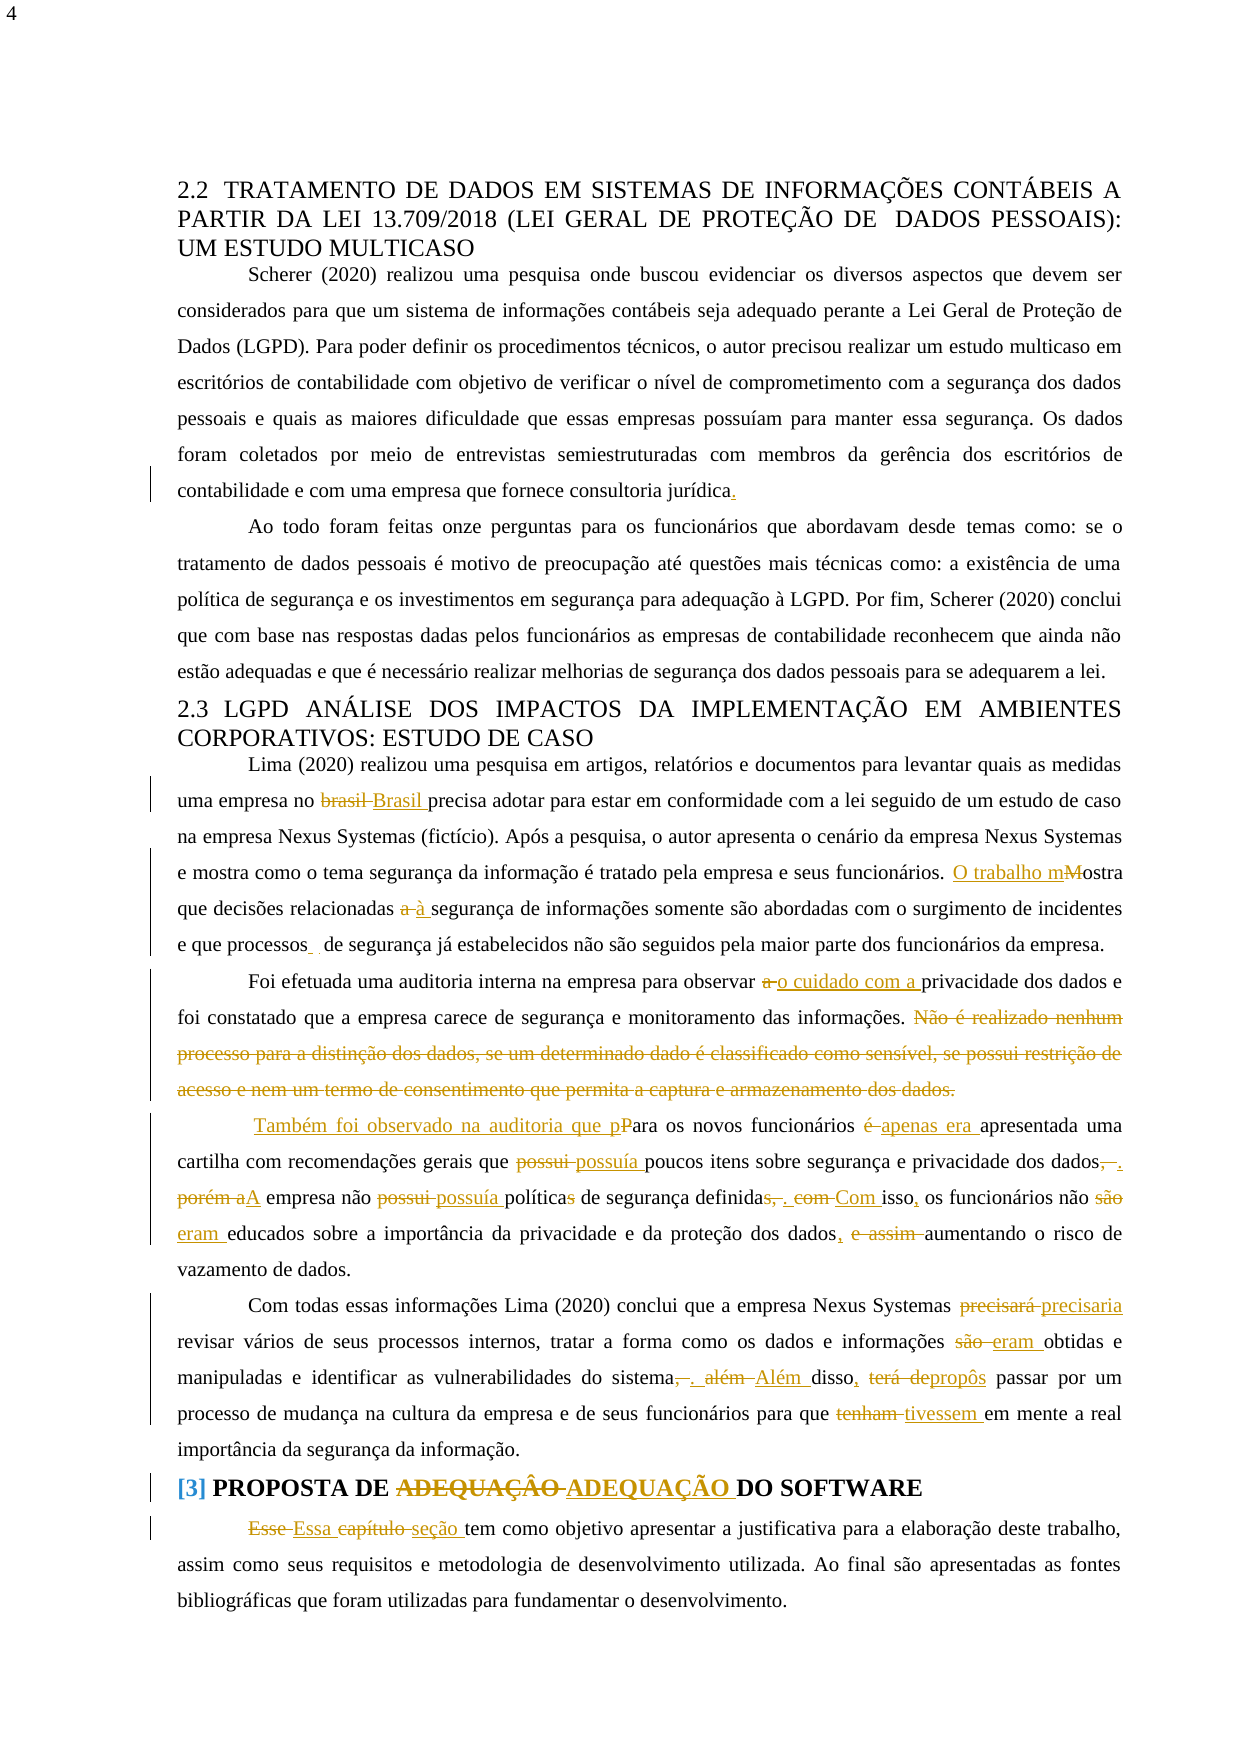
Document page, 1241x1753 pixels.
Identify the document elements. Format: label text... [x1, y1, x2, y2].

text Lima (2020) realizou uma pesquisa em artigos, relatórios e documentos para levantar quais as medidas uma empresa no precisa adotar para estar em conformidade com a lei seguido de um estudo de caso na empresa Nexus Systemas (fictício). Após a pesquisa, o autor apresenta o cenário da empresa Nexus Systemas e mostra como o tema segurança da informação é tratado pela empresa e seus funcionários. ostra que decisões relacionadas segurança de informações somente são abordadas com o surgimento de incidentes e que processos de segurança já estabelecidos não são seguidos pela maior parte dos funcionários da empresa. [177, 752, 1123, 956]
subtitle LGPD ANÁLISE DOS IMPACTOS DA IMPLEMENTAÇÃO EM AMBIENTES CORPORATIVOS: ESTUDO DE CASO [177, 694, 1122, 752]
text Foi efetuada uma auditoria interna na empresa para observar privacidade dos dados e foi constatado que a empresa carece de segurança e monitoramento das informações. [177, 1055, 1122, 1101]
text tem como objetivo apresentar a justificativa para a elaboração deste trabalho, assim como seus requisitos e metodologia de desenvolvimento utilizada. Ao final são apresentadas as fontes bibliográficas que foram utilizadas para fundamentar o desenvolvimento. [177, 1516, 1123, 1612]
subtitle TRATAMENTO DE DADOS EM SISTEMAS DE INFORMAÇÕES CONTÁBEIS A PARTIR DA LEI 13.709/2018 (LEI GERAL DE PROTEÇÃO DE DADOS PESSOAIS): UM ESTUDO MULTICASO [177, 175, 1122, 262]
text Ao todo foram feitas onze perguntas para os funcionários que abordavam desde temas como: se o tratamento de dados pessoais é motivo de preocupação até questões mais técnicas como: a existência de uma política de segurança e os investimentos em segurança para adequação à LGPD. Por fim, Scherer (2020) conclui que com base nas respostas dadas pelos funcionários as empresas de contabilidade reconhecem que ainda não estão adequadas e que é necessário realizar melhorias de segurança dos dados pessoais para se adequarem a lei. [177, 514, 1123, 683]
text Scherer (2020) realizou uma pesquisa onde buscou evidenciar os diversos aspectos que devem ser considerados para que um sistema de informações contábeis seja adequado perante a Lei Geral de Proteção de Dados (LGPD). Para poder definir os procedimentos técnicos, o autor precisou realizar um estudo multicaso em escritórios de contabilidade com objetivo de verificar o nível de comprometimento com a segurança dos dados pessoais e quais as maiores dificuldade que essas empresas possuíam para manter essa segurança. Os dados foram coletados por meio de entrevistas semiestruturadas com membros da gerência dos escritórios de contabilidade e com uma empresa que fornece consultoria jurídica [177, 262, 1123, 502]
text ara os novos funcionários apresentada uma cartilha com recomendações gerais que poucos itens sobre segurança e privacidade dos dados empresa não política de segurança definidaisso os funcionários não educados sobre a importância da privacidade e da proteção dos dados aumentando o risco de vazamento de dados. [177, 1113, 1122, 1281]
subtitle PROPOSTA DE DO SOFTWARE [177, 1473, 1136, 1502]
text Com todas essas informações Lima (2020) conclui que a empresa Nexus Systemas revisar vários de seus processos internos, tratar a forma como os dados e informações obtidas e manipuladas e identificar as vulnerabilidades do sistemadisso passar por um processo de mudança na cultura da empresa e de seus funcionários para que em mente a real importância da segurança da informação. [177, 1293, 1122, 1461]
text Foi efetuada uma auditoria interna na empresa para observar privacidade dos dados e foi constatado que a empresa carece de segurança e monitoramento das informações. [177, 968, 1122, 1054]
